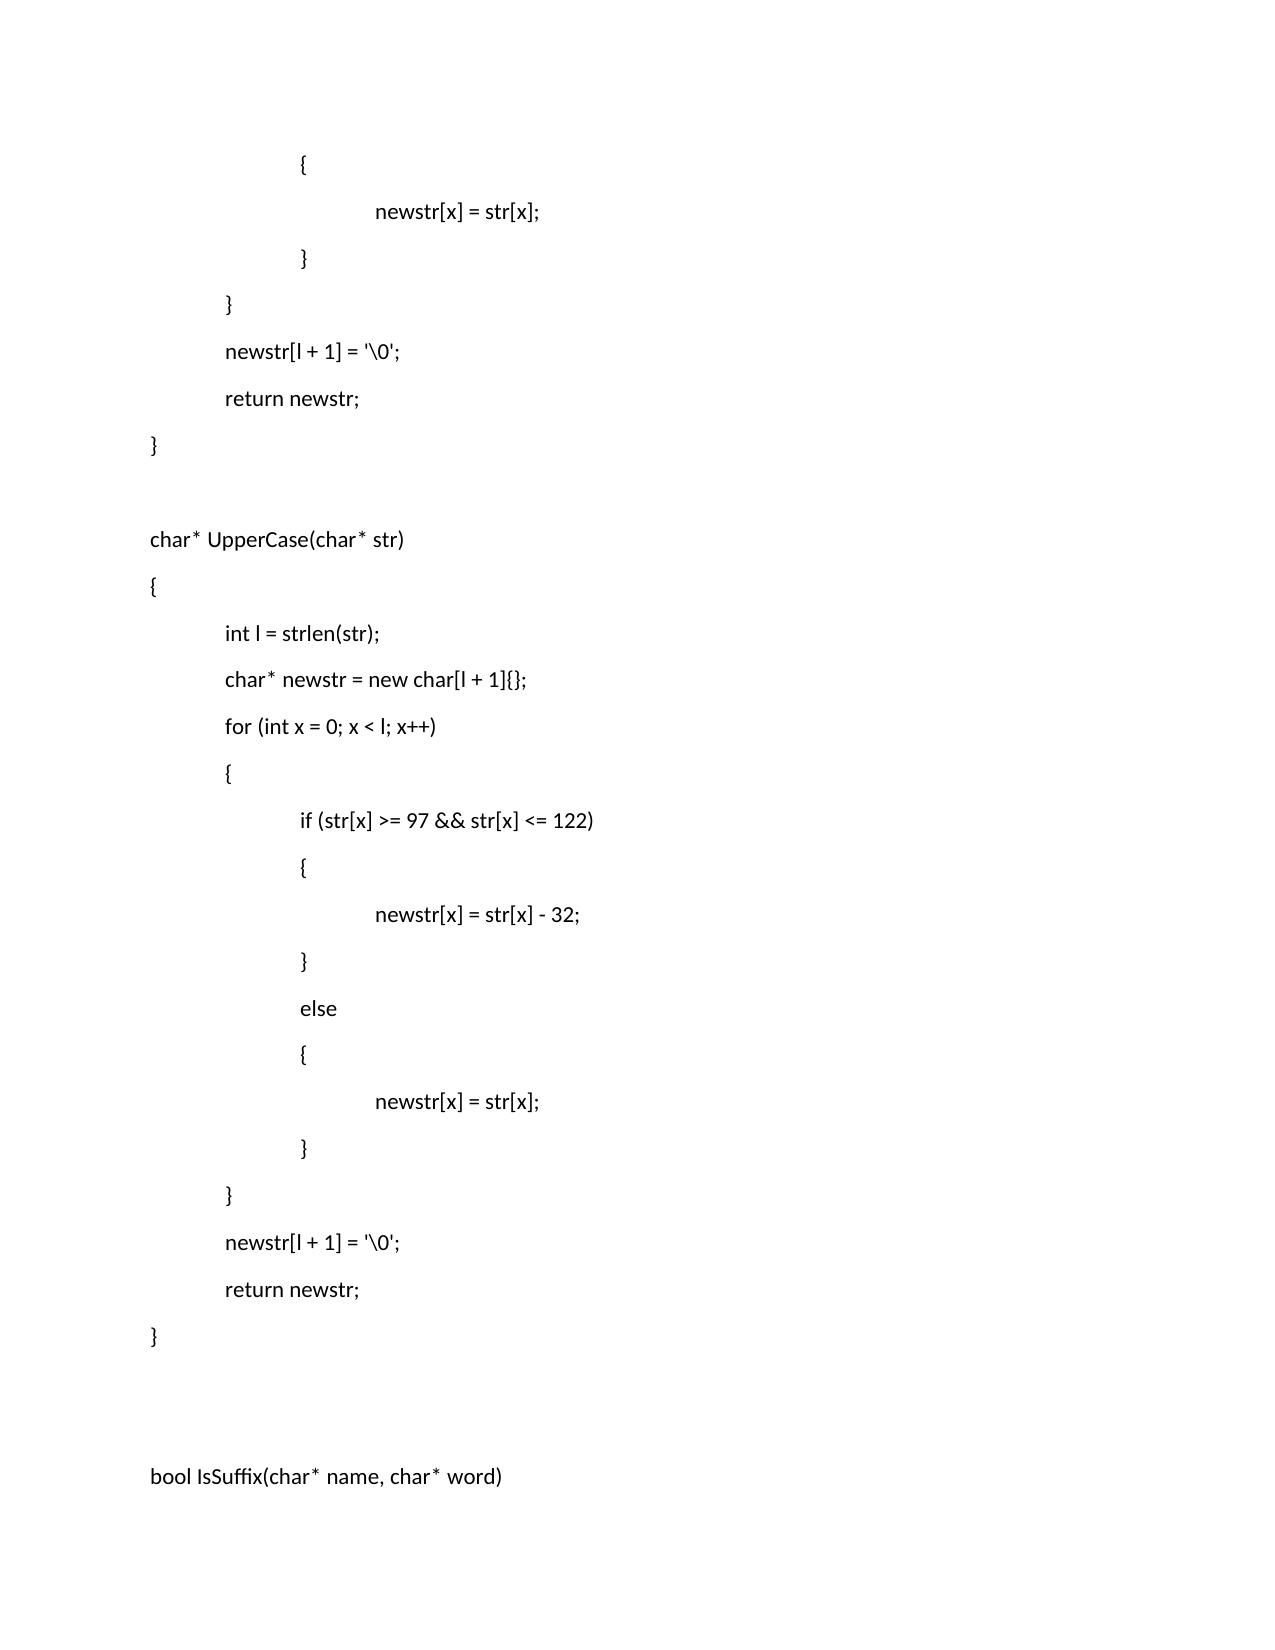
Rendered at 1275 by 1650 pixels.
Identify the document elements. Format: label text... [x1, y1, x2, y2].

text } [150, 244, 1125, 272]
text } [150, 947, 1125, 975]
text int l = strlen(str); [150, 619, 1125, 647]
text newstr[x] = str[x]; [150, 197, 1125, 225]
text { [150, 759, 1125, 787]
text bool IsSuffix(char* name, char* word) [150, 1462, 1125, 1491]
text newstr[x] = str[x] - 32; [150, 900, 1125, 928]
text newstr[x] = str[x]; [150, 1087, 1125, 1116]
text char* newstr = new char[l + 1]{}; [150, 666, 1125, 694]
text { [150, 1041, 1125, 1069]
text } [150, 431, 1125, 459]
text newstr[l + 1] = '\0'; [150, 1228, 1125, 1256]
text { [150, 853, 1125, 881]
text } [150, 1134, 1125, 1162]
text for (int x = 0; x < l; x++) [150, 712, 1125, 741]
text { [150, 150, 1125, 178]
text return newstr; [150, 1275, 1125, 1303]
text else [150, 994, 1125, 1022]
text return newstr; [150, 384, 1125, 412]
text { [150, 572, 1125, 600]
text if (str[x] >= 97 && str[x] <= 122) [150, 806, 1125, 834]
text } [150, 1322, 1125, 1350]
text } [150, 291, 1125, 319]
text newstr[l + 1] = '\0'; [150, 337, 1125, 366]
text char* UpperCase(char* str) [150, 525, 1125, 553]
text } [150, 1181, 1125, 1209]
